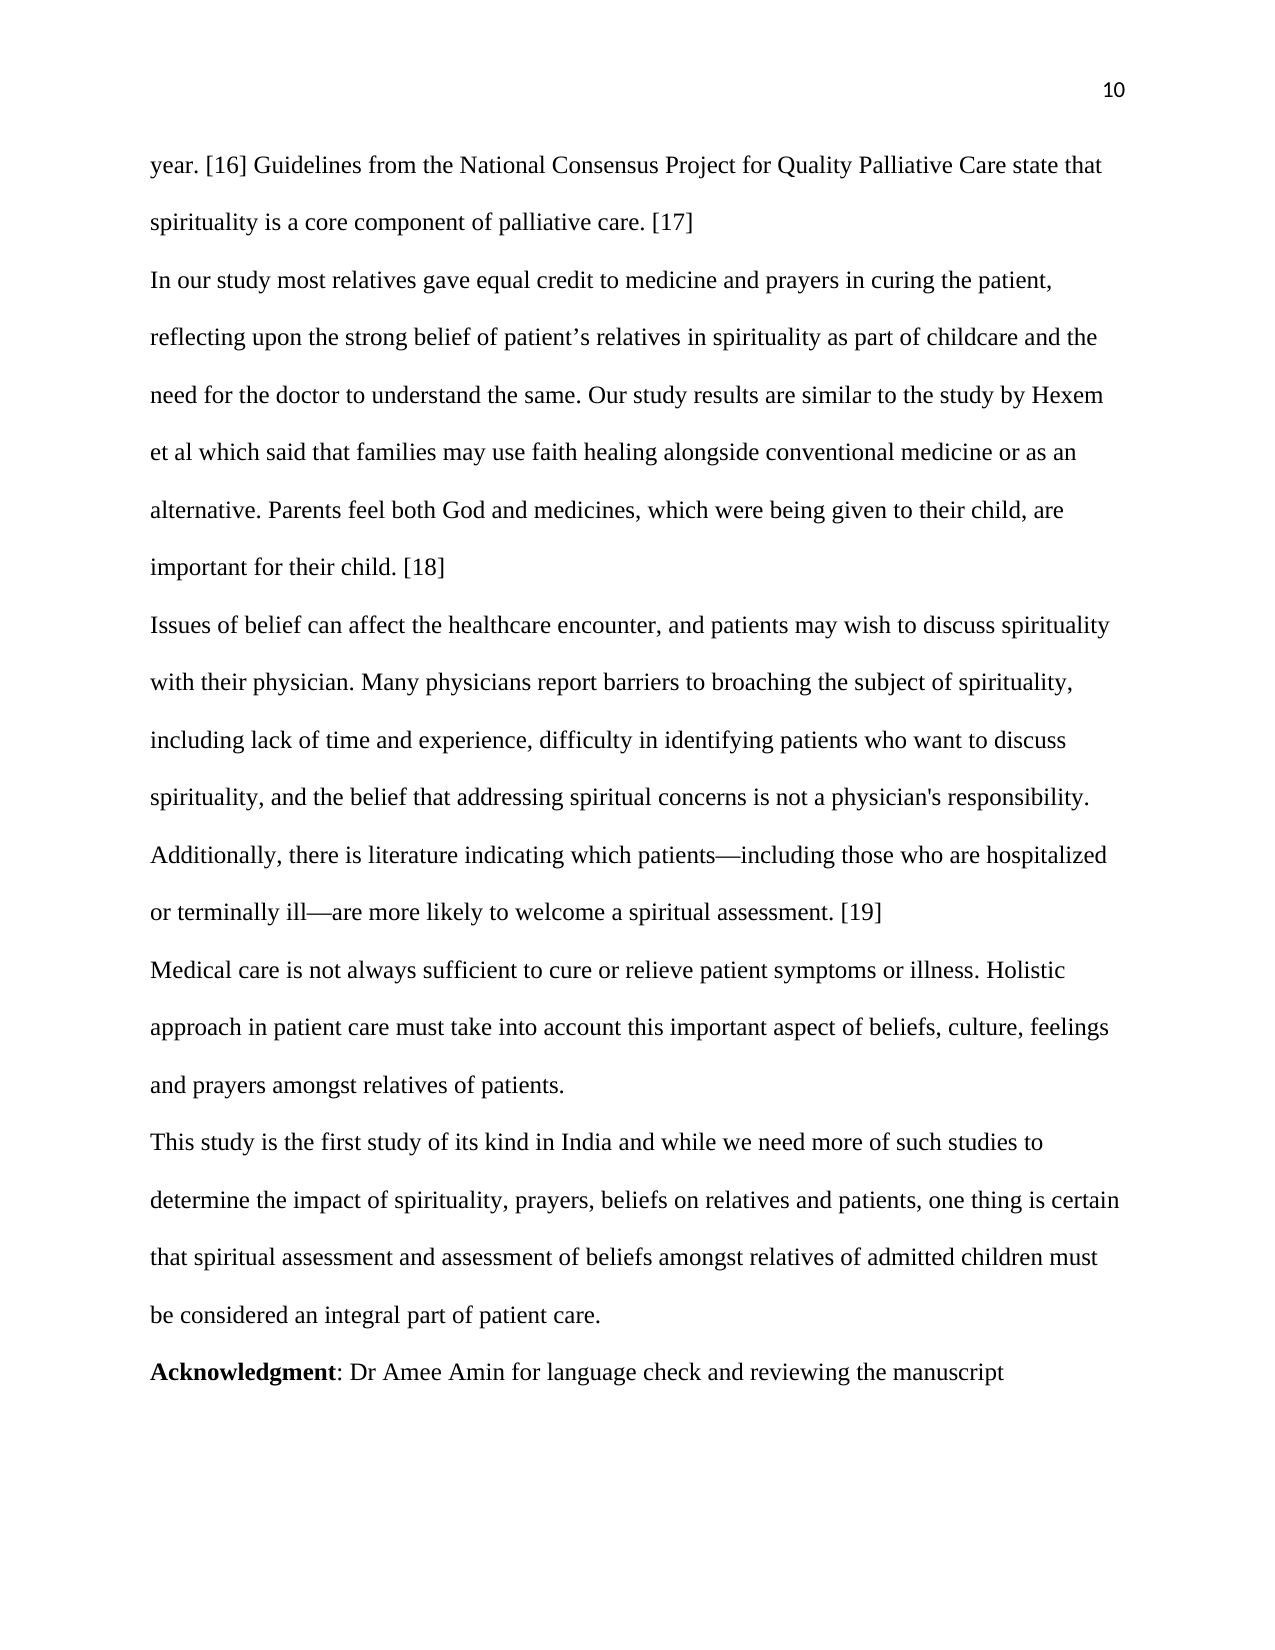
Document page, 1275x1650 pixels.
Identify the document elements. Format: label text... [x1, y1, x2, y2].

text Issues of belief can affect the healthcare encounter, and patients may wish to discuss spirituality with their physician. Many physicians report barriers to broaching the subject of spirituality, including lack of time and experience, difficulty in identifying patients who want to discuss spirituality, and the belief that addressing spiritual concerns is not a physician's responsibility. [150, 610, 1125, 811]
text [150, 150, 1125, 236]
text In our study most relatives gave equal credit to medicine and prayers in curing the patient, reflecting upon the strong belief of patient’s relatives in spirituality as part of childcare and the need for the doctor to understand the same. Our study results are similar to the study by Hexem et al which said that families may use faith healing alongside conventional medicine or as an alternative. Parents feel both God and medicines, which were being given to their child, are important for their child. [18] [150, 265, 1125, 581]
text This study is the first study of its kind in India and while we need more of such studies to determine the impact of spirituality, prayers, beliefs on relatives and patients, one thing is certain that spiritual assessment and assessment of beliefs amongst relatives of admitted children must be considered an integral part of patient care. [150, 1127, 1125, 1329]
text Acknowledgment: Dr Amee Amin for language check and reviewing the manuscript [150, 1357, 1125, 1386]
text Additionally, there is literature indicating which patients—including those who are hospitalized or terminally ill—are more likely to welcome a spiritual assessment. [19] [150, 840, 1125, 926]
text Medical care is not always sufficient to cure or relieve patient symptoms or illness. Holistic approach in patient care must take into account this important aspect of beliefs, culture, feelings and prayers amongst relatives of patients. [150, 955, 1125, 1099]
